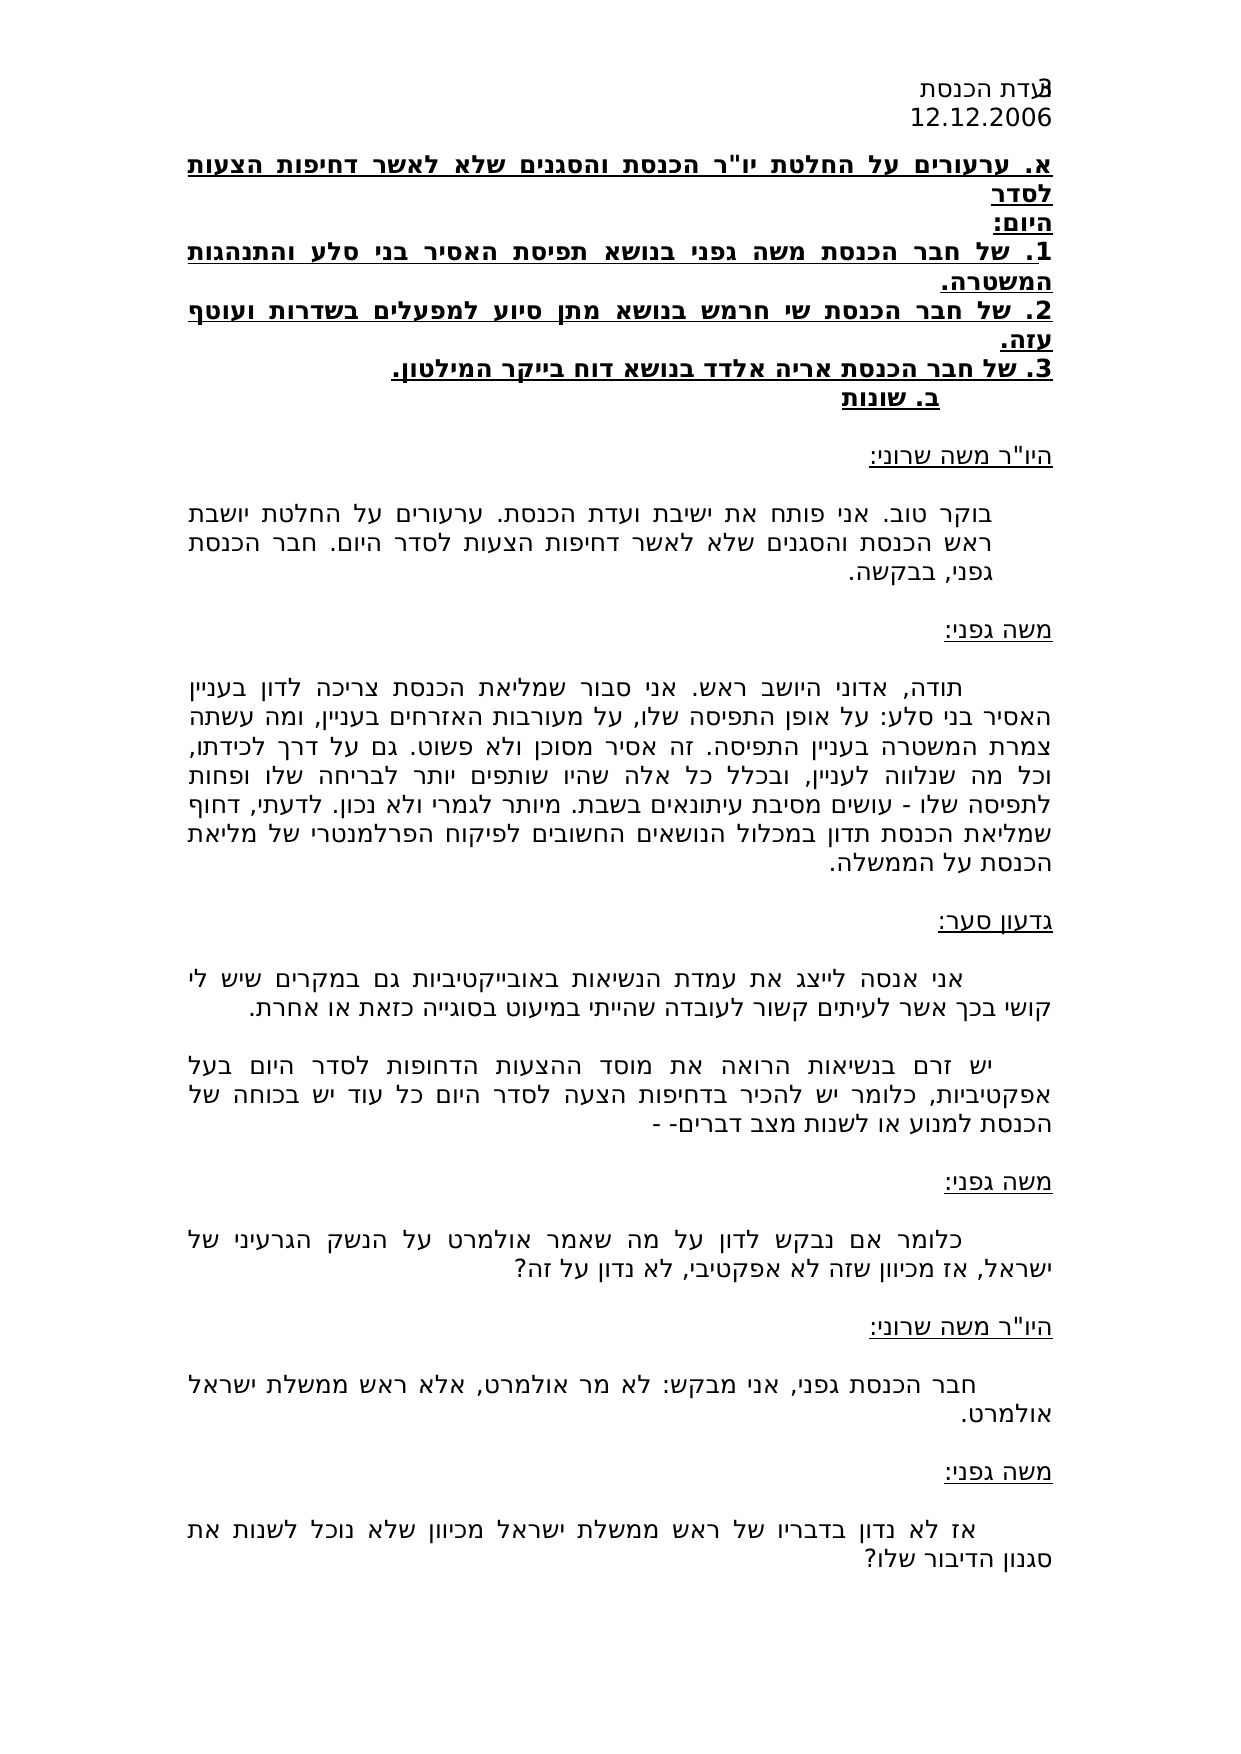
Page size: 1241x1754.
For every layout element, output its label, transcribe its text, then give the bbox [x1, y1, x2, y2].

text אז לא נדון בדבריו של ראש ממשלת ישראל מכיוון שלא נוכל לשנות את סגנון הדיבור שלו? [187, 1515, 1053, 1574]
text 2. של חבר הכנסת שי חרמש בנושא מתן סיוע למפעלים בשדרות ועוטף עזה. [187, 296, 1053, 321]
text גדעון סער: [187, 906, 1053, 935]
text היו"ר משה שרוני: [187, 441, 1053, 470]
text משה גפני: [187, 1457, 1053, 1487]
text היו"ר משה שרוני: [187, 1312, 1053, 1342]
text משה גפני: [187, 1167, 1053, 1197]
text ב. שונות [187, 383, 1053, 412]
text 2. של חבר הכנסת שי חרמש בנושא מתן סיוע למפעלים בשדרות ועוטף עזה. [187, 322, 1053, 354]
text א. ערעורים על החלטת יו"ר הכנסת והסגנים שלא לאשר דחיפות הצעות לסדר [187, 176, 1053, 208]
text יש זרם בנשיאות הרואה את מוסד ההצעות הדחופות לסדר היום בעל אפקטיביות, כלומר יש להכיר בדחיפות הצעה לסדר היום כל עוד יש בכוחה של הכנסת למנוע או לשנות מצב דברים- - [187, 1051, 1053, 1139]
text תודה, אדוני היושב ראש. אני סבור שמליאת הכנסת צריכה לדון בעניין האסיר בני סלע: על אופן התפיסה שלו, על מעורבות האזרחים בעניין, ומה עשתה צמרת המשטרה בעניין התפיסה. זה אסיר מסוכן ולא פשוט. גם על דרך לכידתו, וכל מה שנלווה לעניין, ובכלל כל אלה שהיו שותפים יותר לבריחה שלו ופחות לתפיסה שלו - עושים מסיבת עיתונאים בשבת. מיותר לגמרי ולא נכון. לדעתי, דחוף שמליאת הכנסת תדון במכלול הנושאים החשובים לפיקוח הפרלמנטרי של מליאת הכנסת על הממשלה. [187, 673, 1053, 877]
text היום: [187, 208, 1053, 237]
text כלומר אם נבקש לדון על מה שאמר אולמרט על הנשק הגרעיני של ישראל, אז מכיוון שזה לא אפקטיבי, לא נדון על זה? [187, 1225, 1053, 1284]
text אני אנסה לייצג את עמדת הנשיאות באובייקטיביות גם במקרים שיש לי קושי בכך אשר לעיתים קשור לעובדה שהייתי במיעוט בסוגייה כזאת או אחרת. [187, 964, 1053, 1022]
text בוקר טוב. אני פותח את ישיבת ועדת הכנסת. ערעורים על החלטת יושבת ראש הכנסת והסגנים שלא לאשר דחיפות הצעות לסדר היום. חבר הכנסת גפני, בבקשה. [187, 499, 993, 587]
text א. ערעורים על החלטת יו"ר הכנסת והסגנים שלא לאשר דחיפות הצעות לסדר [187, 150, 1053, 175]
text משה גפני: [187, 615, 1053, 644]
text 3. של חבר הכנסת אריה אלדד בנושא דוח בייקר המילטון. [187, 354, 1053, 383]
text 1. של חבר הכנסת משה גפני בנושא תפיסת האסיר בני סלע והתנהגות המשטרה. [187, 237, 1053, 296]
text חבר הכנסת גפני, אני מבקש: לא מר אולמרט, אלא ראש ממשלת ישראל אולמרט. [187, 1370, 1053, 1429]
